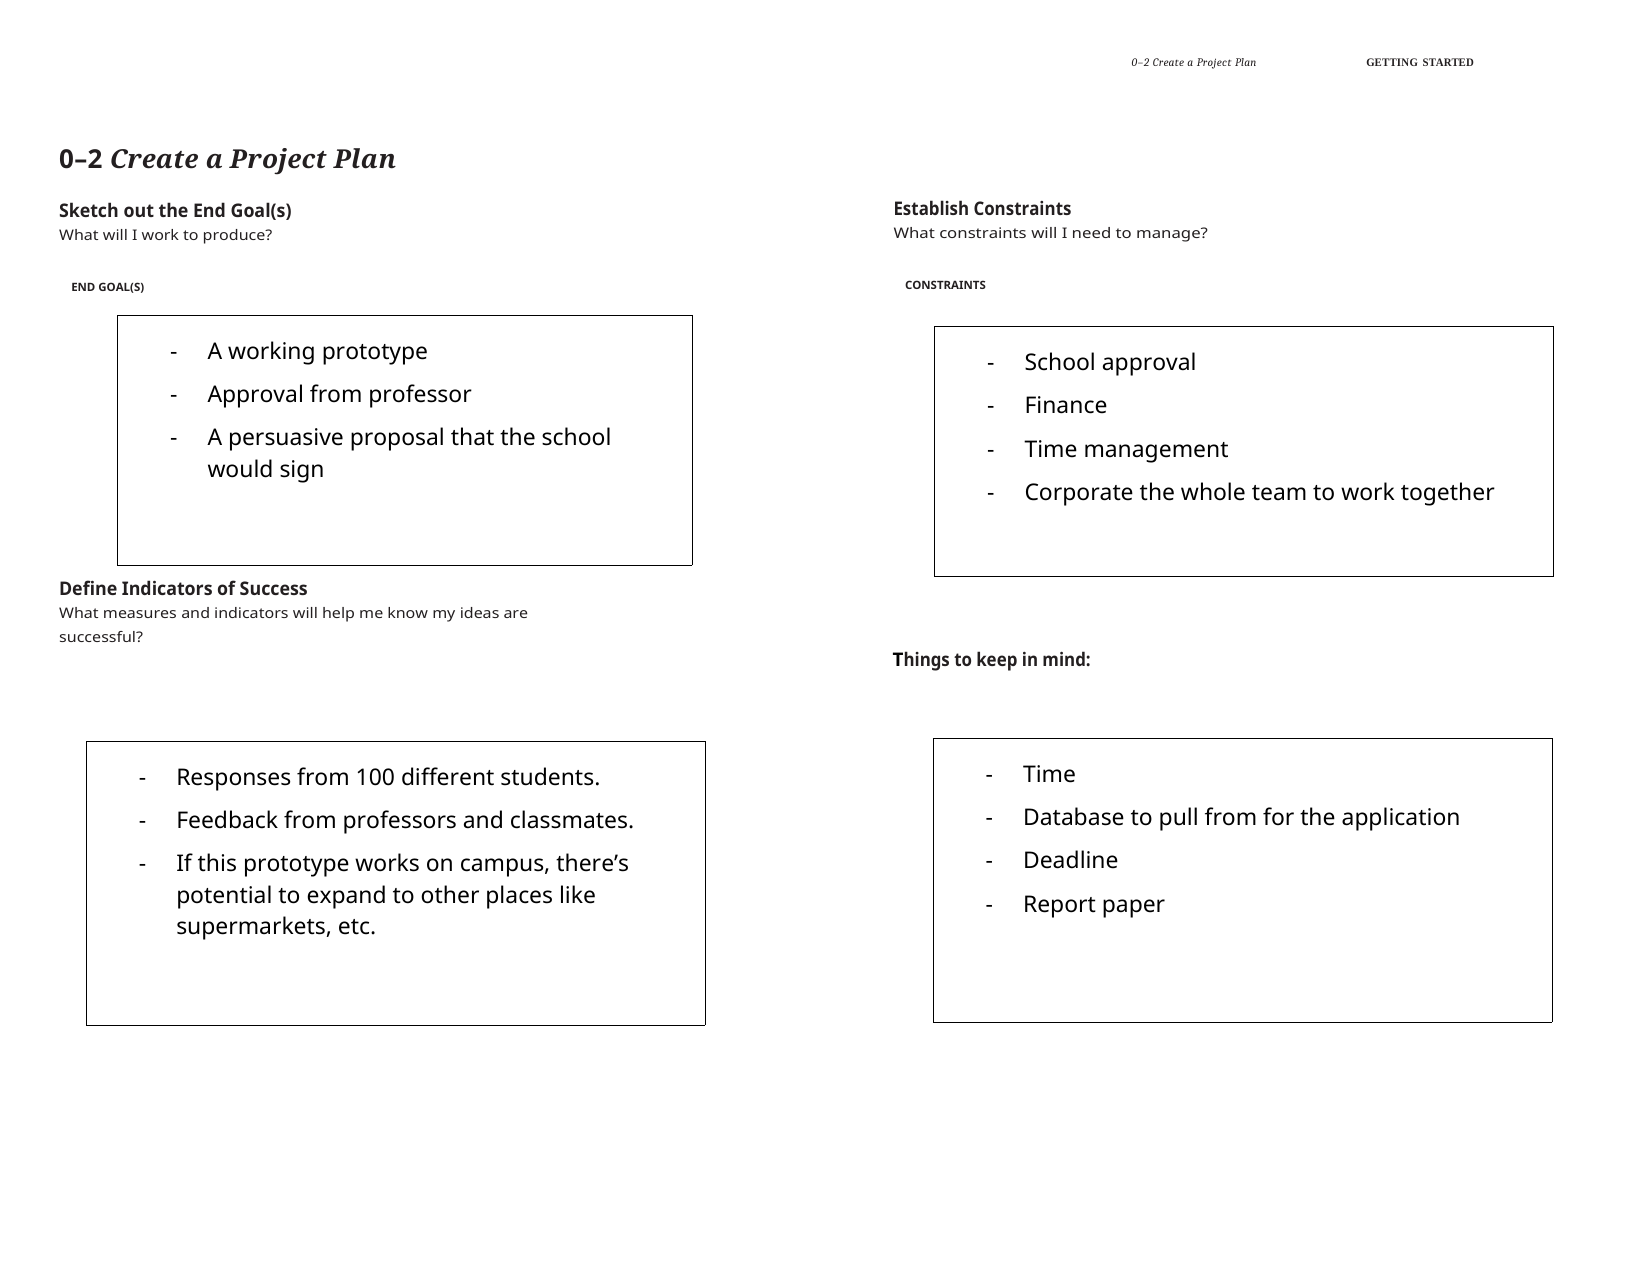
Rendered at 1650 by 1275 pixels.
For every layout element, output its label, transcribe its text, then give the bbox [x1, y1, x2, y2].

text What measures and indicators will help me know my ideas are successful? [59, 600, 573, 647]
text 0–2 Create a Project Plan GETTING STARTED [48, 56, 1473, 69]
subtitle Define Indicators of Success [59, 576, 573, 600]
subtitle Establish Constraints [893, 196, 1602, 220]
subtitle Sketch out the End Goal(s) [59, 198, 573, 222]
list What constraints will I need to manage? [893, 220, 1602, 243]
subtitle 0–2 Create a Project Plan [59, 140, 573, 176]
text What will I work to produce? [59, 222, 573, 245]
subtitle Things to keep in mind: [809, 647, 1602, 671]
